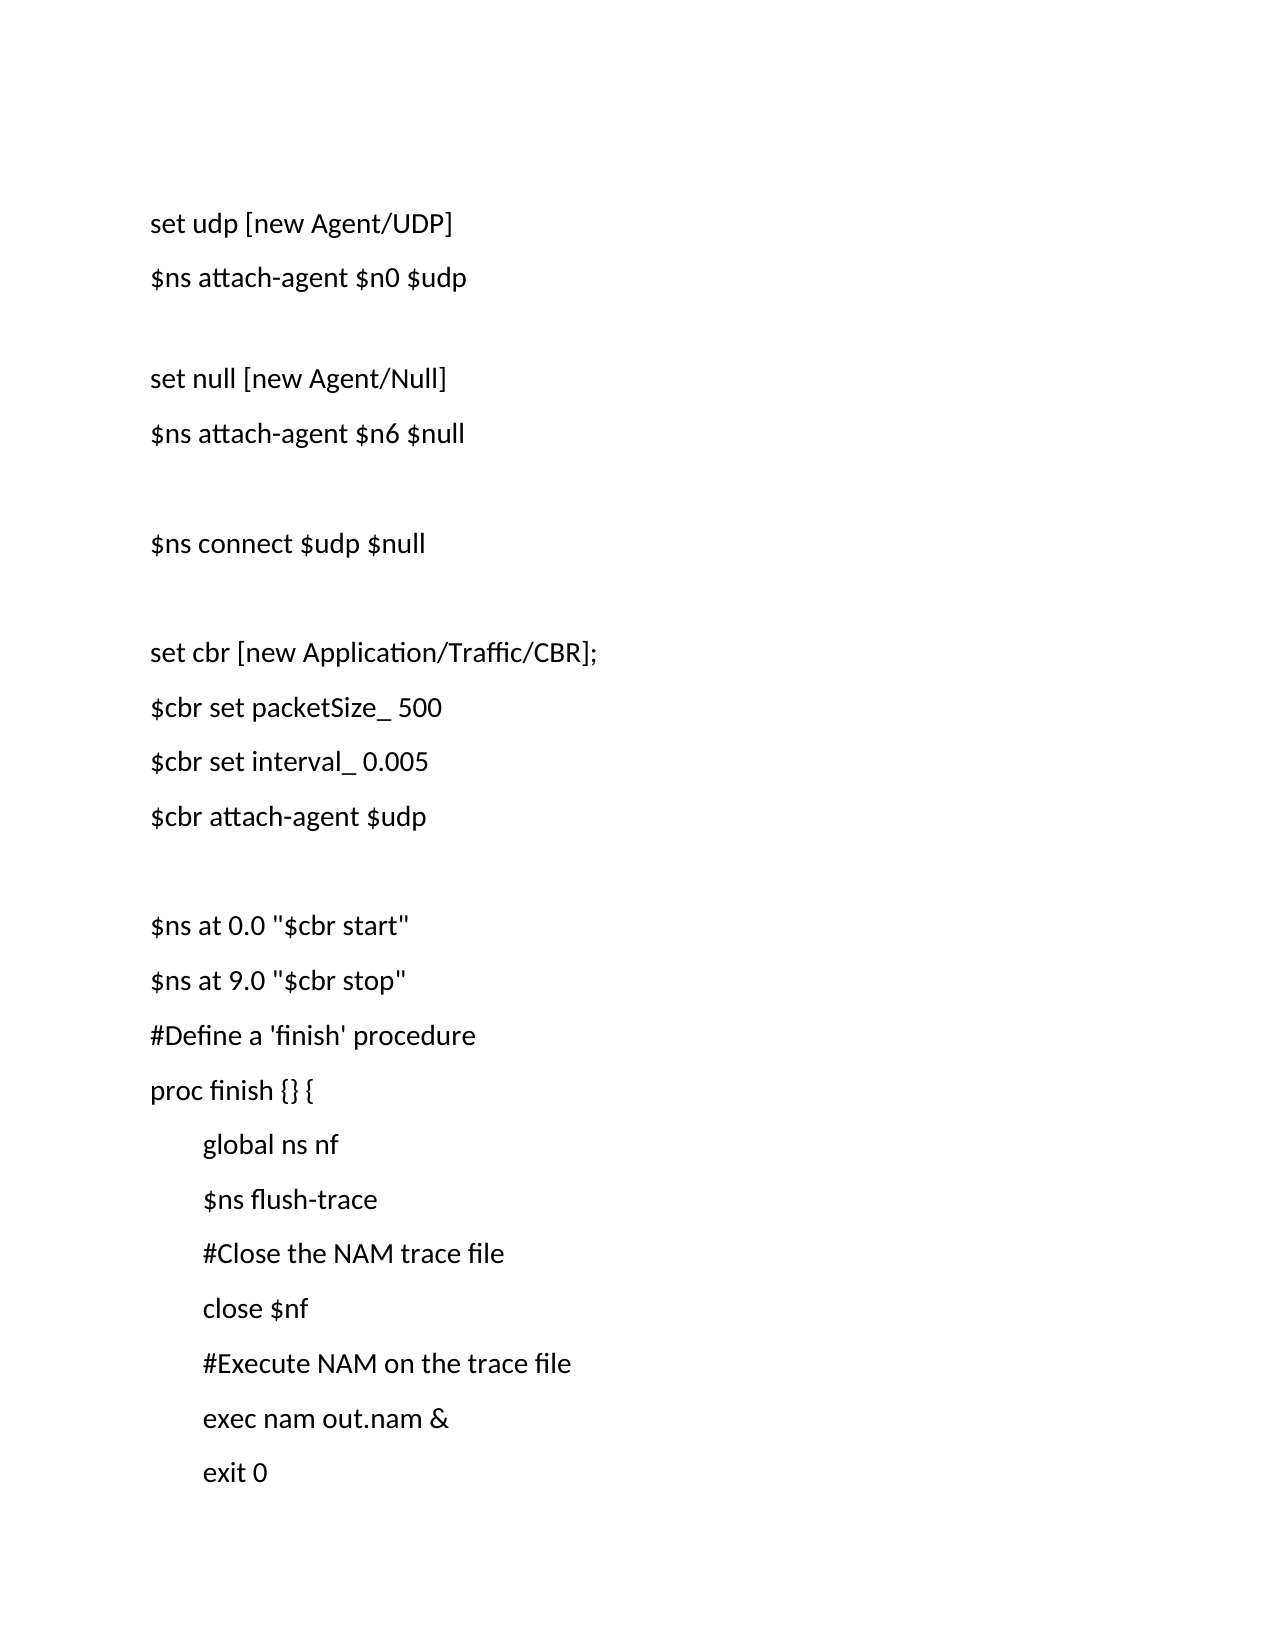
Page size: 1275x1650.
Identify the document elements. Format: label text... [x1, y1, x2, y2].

text proc finish {} { [150, 1072, 1125, 1107]
text close $nf [150, 1290, 1125, 1326]
text exit 0 [150, 1454, 1125, 1490]
text set udp [new Agent/UDP] [150, 205, 1125, 240]
text $ns at 9.0 "$cbr stop" [150, 962, 1125, 998]
text set cbr [new Application/Traffic/CBR]; [150, 634, 1125, 670]
text #Close the NAM trace file [150, 1236, 1125, 1271]
text exec nam out.nam & [150, 1400, 1125, 1435]
text #Define a 'finish' procedure [150, 1017, 1125, 1052]
text $cbr set interval_ 0.005 [150, 743, 1125, 779]
text $ns connect $udp $null [150, 525, 1125, 560]
text $ns flush-trace [150, 1181, 1125, 1217]
text $cbr set packetSize_ 500 [150, 689, 1125, 724]
text $ns attach-agent $n0 $udp [150, 259, 1125, 295]
text global ns nf [150, 1126, 1125, 1162]
text $ns attach-agent $n6 $null [150, 415, 1125, 451]
text set null [new Agent/Null] [150, 361, 1125, 396]
text $ns at 0.0 "$cbr start" [150, 907, 1125, 943]
text $cbr attach-agent $udp [150, 798, 1125, 834]
text #Execute NAM on the trace file [150, 1345, 1125, 1381]
